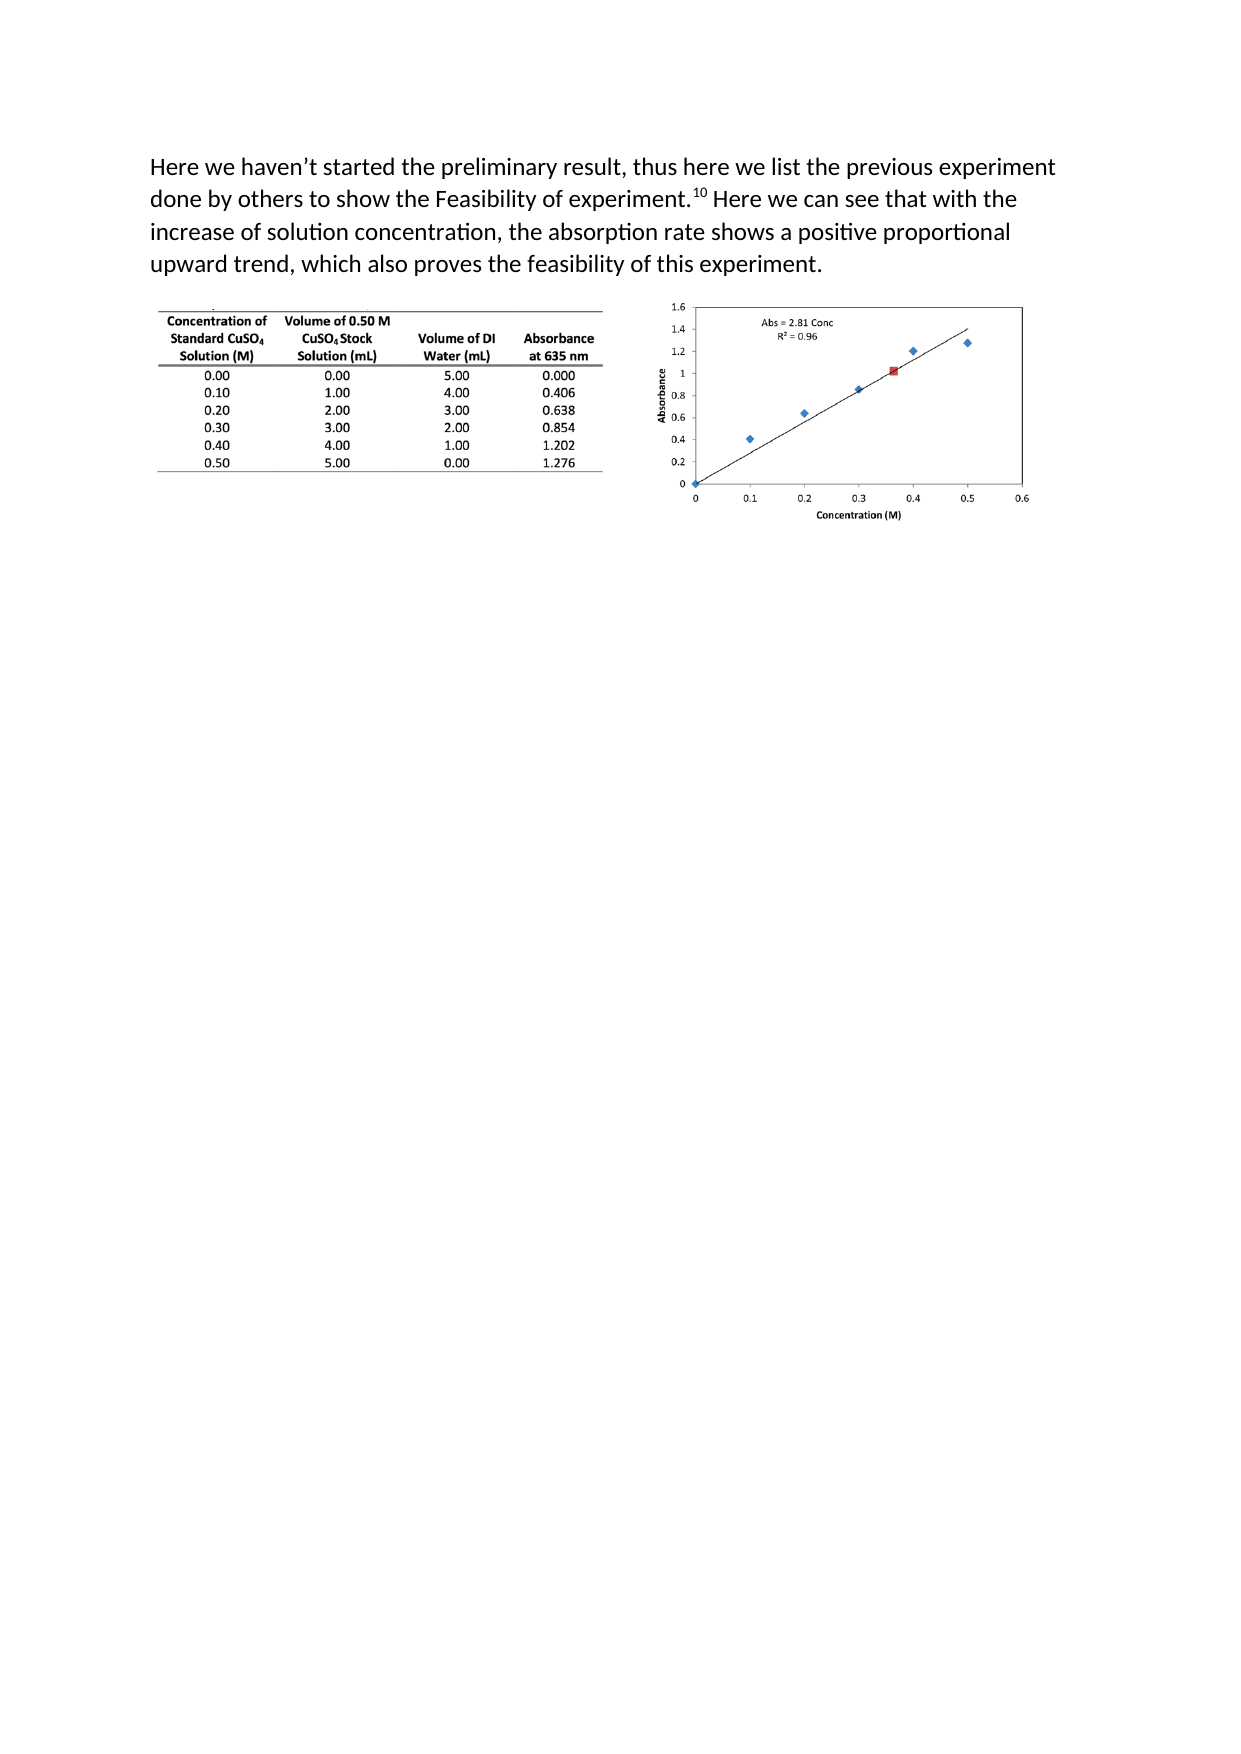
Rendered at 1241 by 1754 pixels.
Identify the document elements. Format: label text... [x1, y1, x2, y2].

text Here we haven’t started the preliminary result, thus here we list the previous experiment done by others to show the Feasibility of experiment.10 Here we can see that with the increase of solution concentration, the absorption rate shows a positive proportional upward trend, which also proves the feasibility of this experiment. [150, 150, 1090, 280]
picture [650, 292, 1034, 527]
picture [152, 309, 607, 478]
